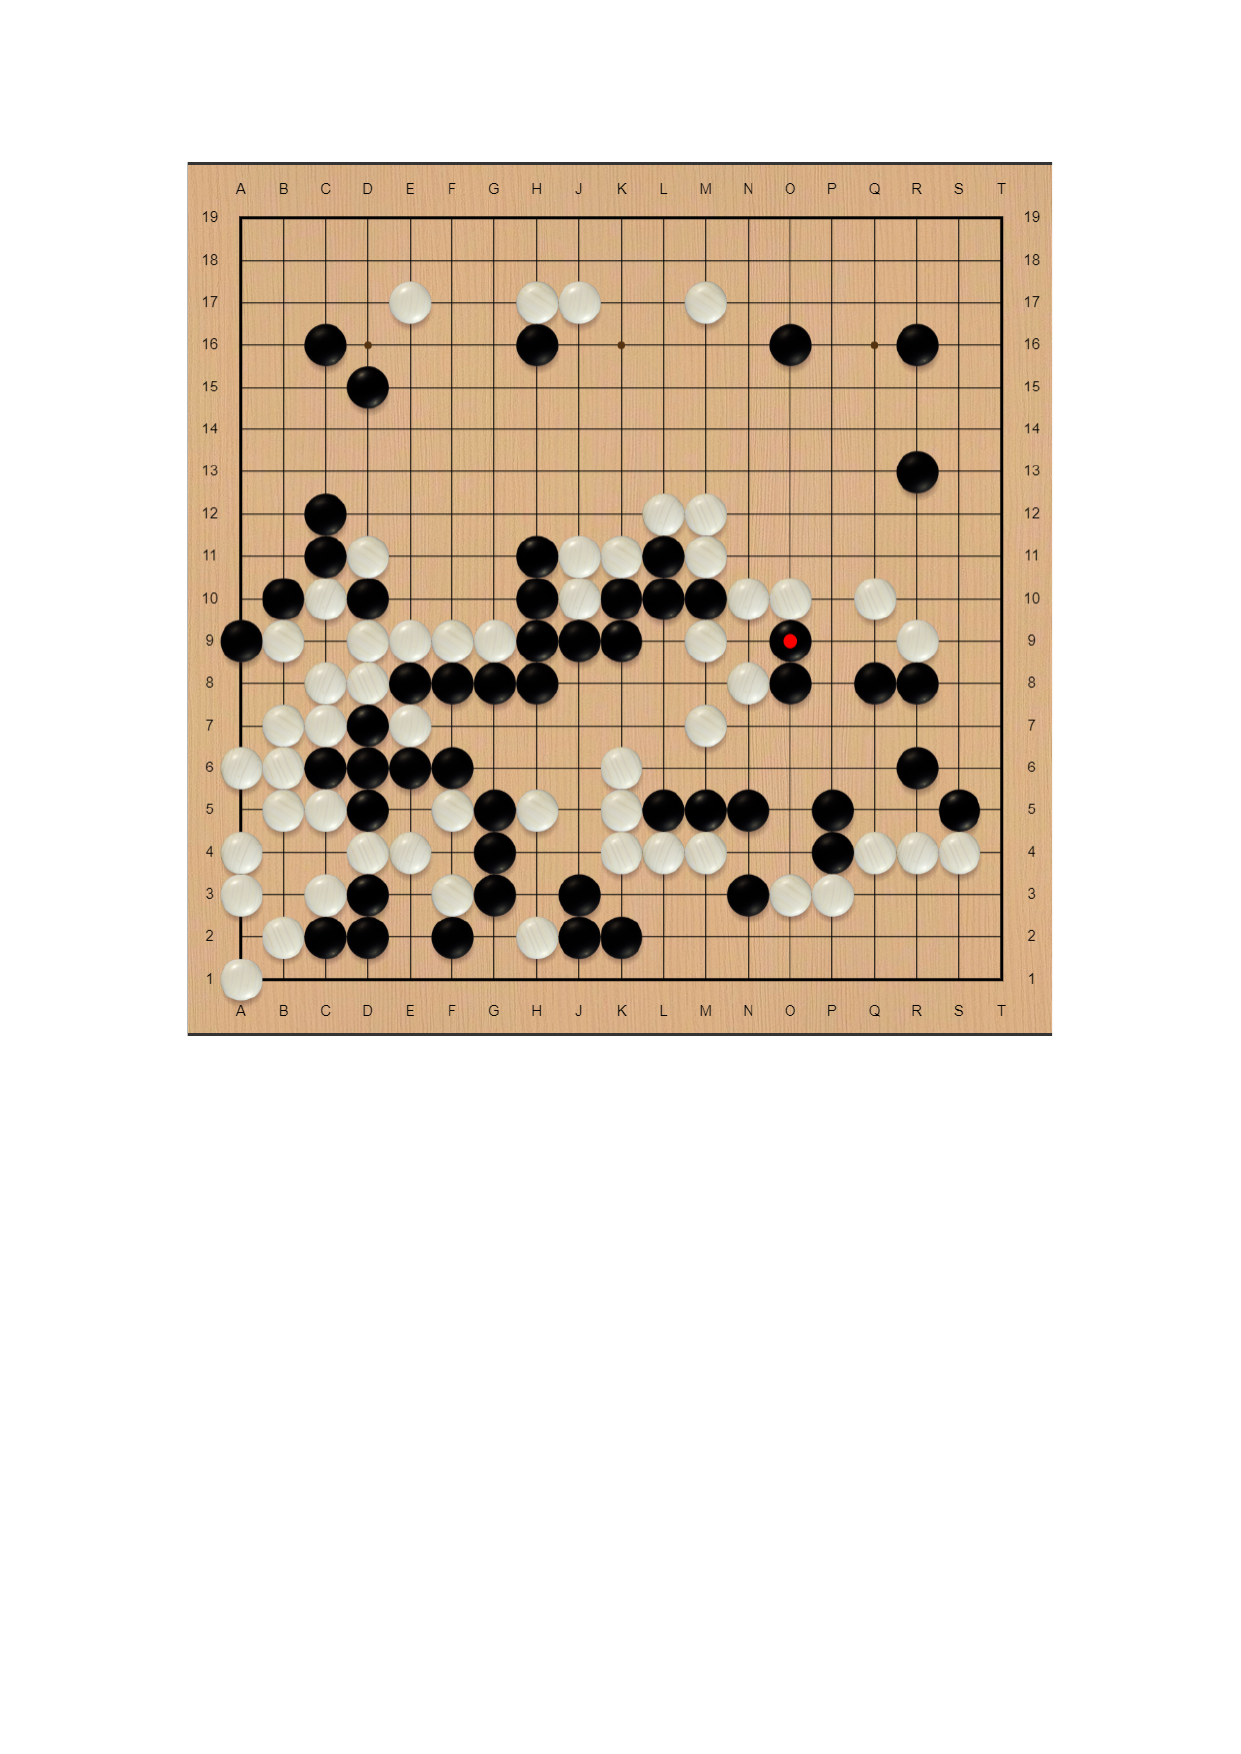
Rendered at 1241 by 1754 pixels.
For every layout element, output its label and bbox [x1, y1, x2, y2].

picture [187, 162, 1053, 1036]
